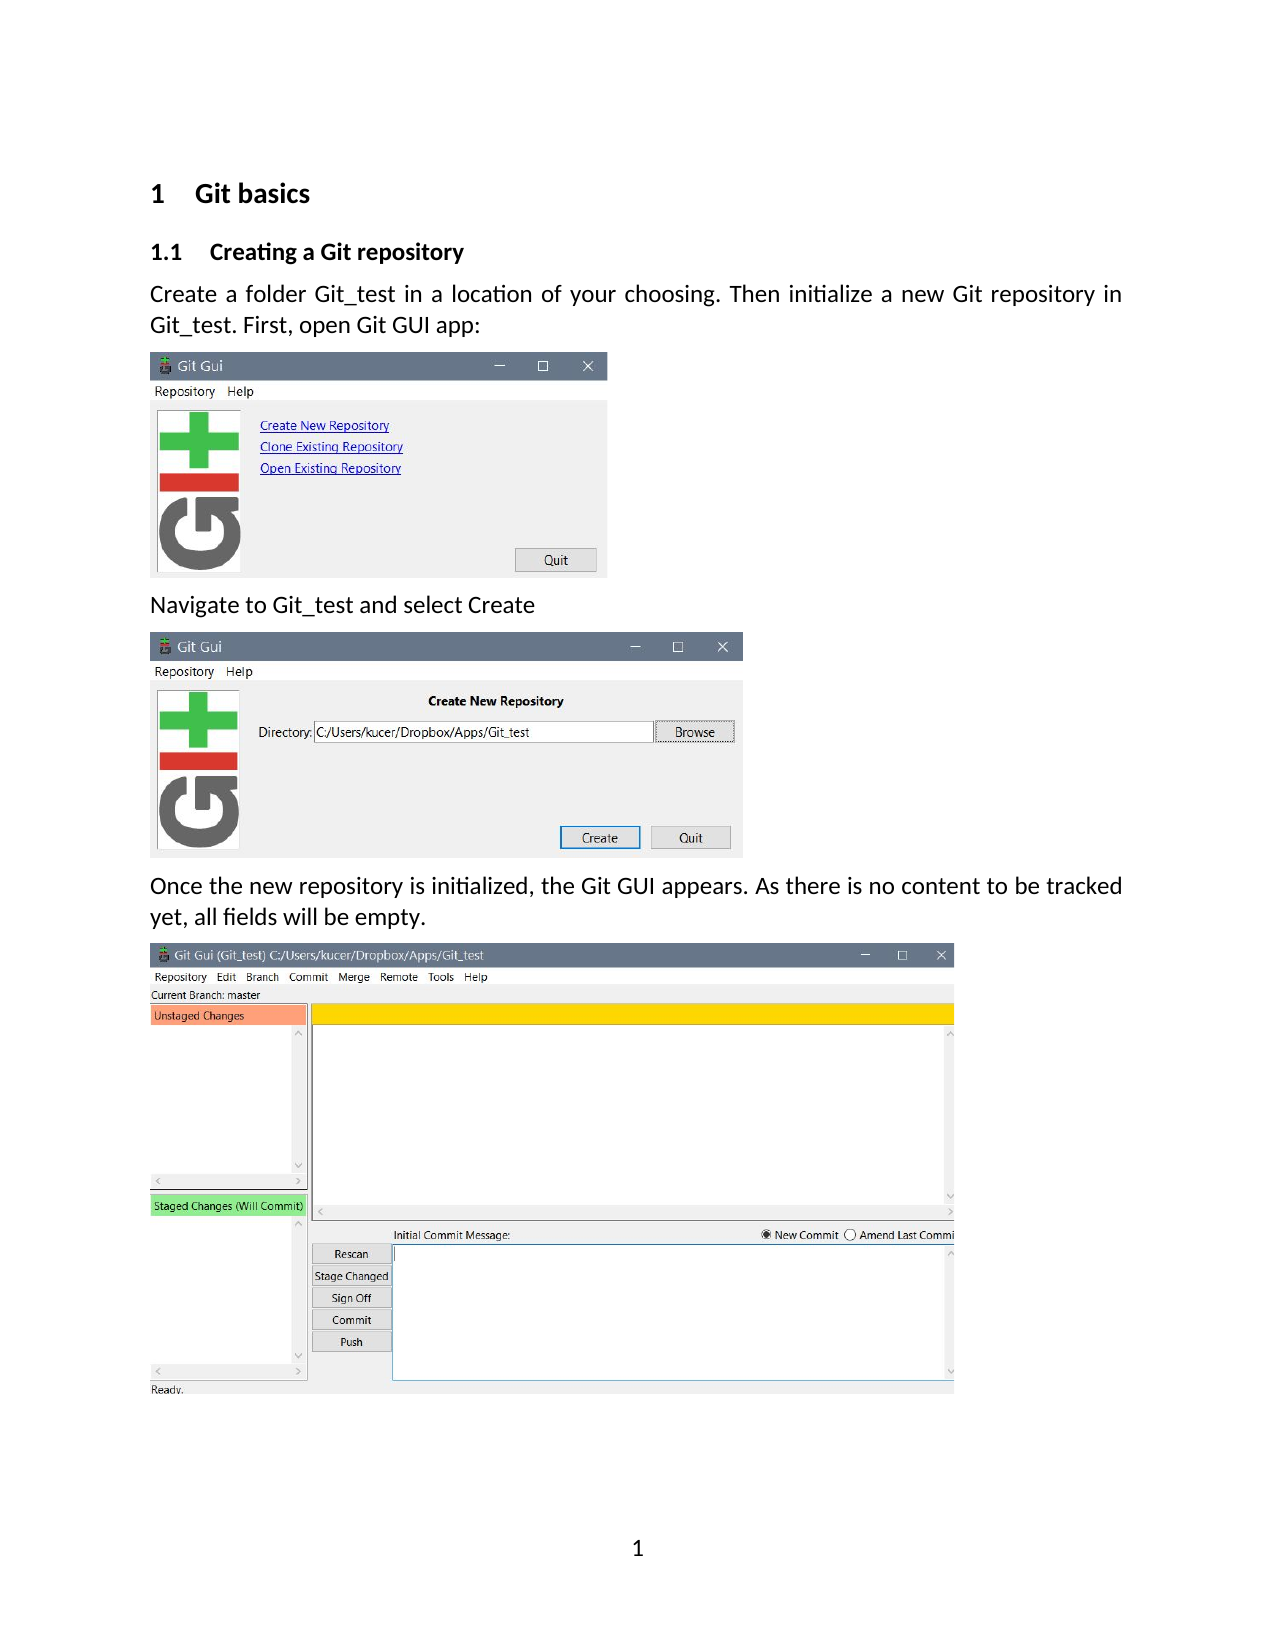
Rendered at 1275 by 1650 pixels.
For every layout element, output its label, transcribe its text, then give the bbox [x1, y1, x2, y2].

text Once the new repository is initialized, the Git GUI appears. As there is no content to be tracked yet, all fields will be empty. [150, 870, 1125, 931]
subtitle Git basics [150, 175, 1125, 211]
picture [150, 352, 608, 578]
text Navigate to Git_test and select Create [150, 590, 1125, 620]
picture [150, 943, 955, 1394]
subtitle Creating a Git repository [150, 236, 1125, 266]
picture [150, 632, 743, 858]
text Create a folder Git_test in a location of your choosing. Then initialize a new Git repository in Git_test. First, open Git GUI app: [150, 279, 1125, 340]
